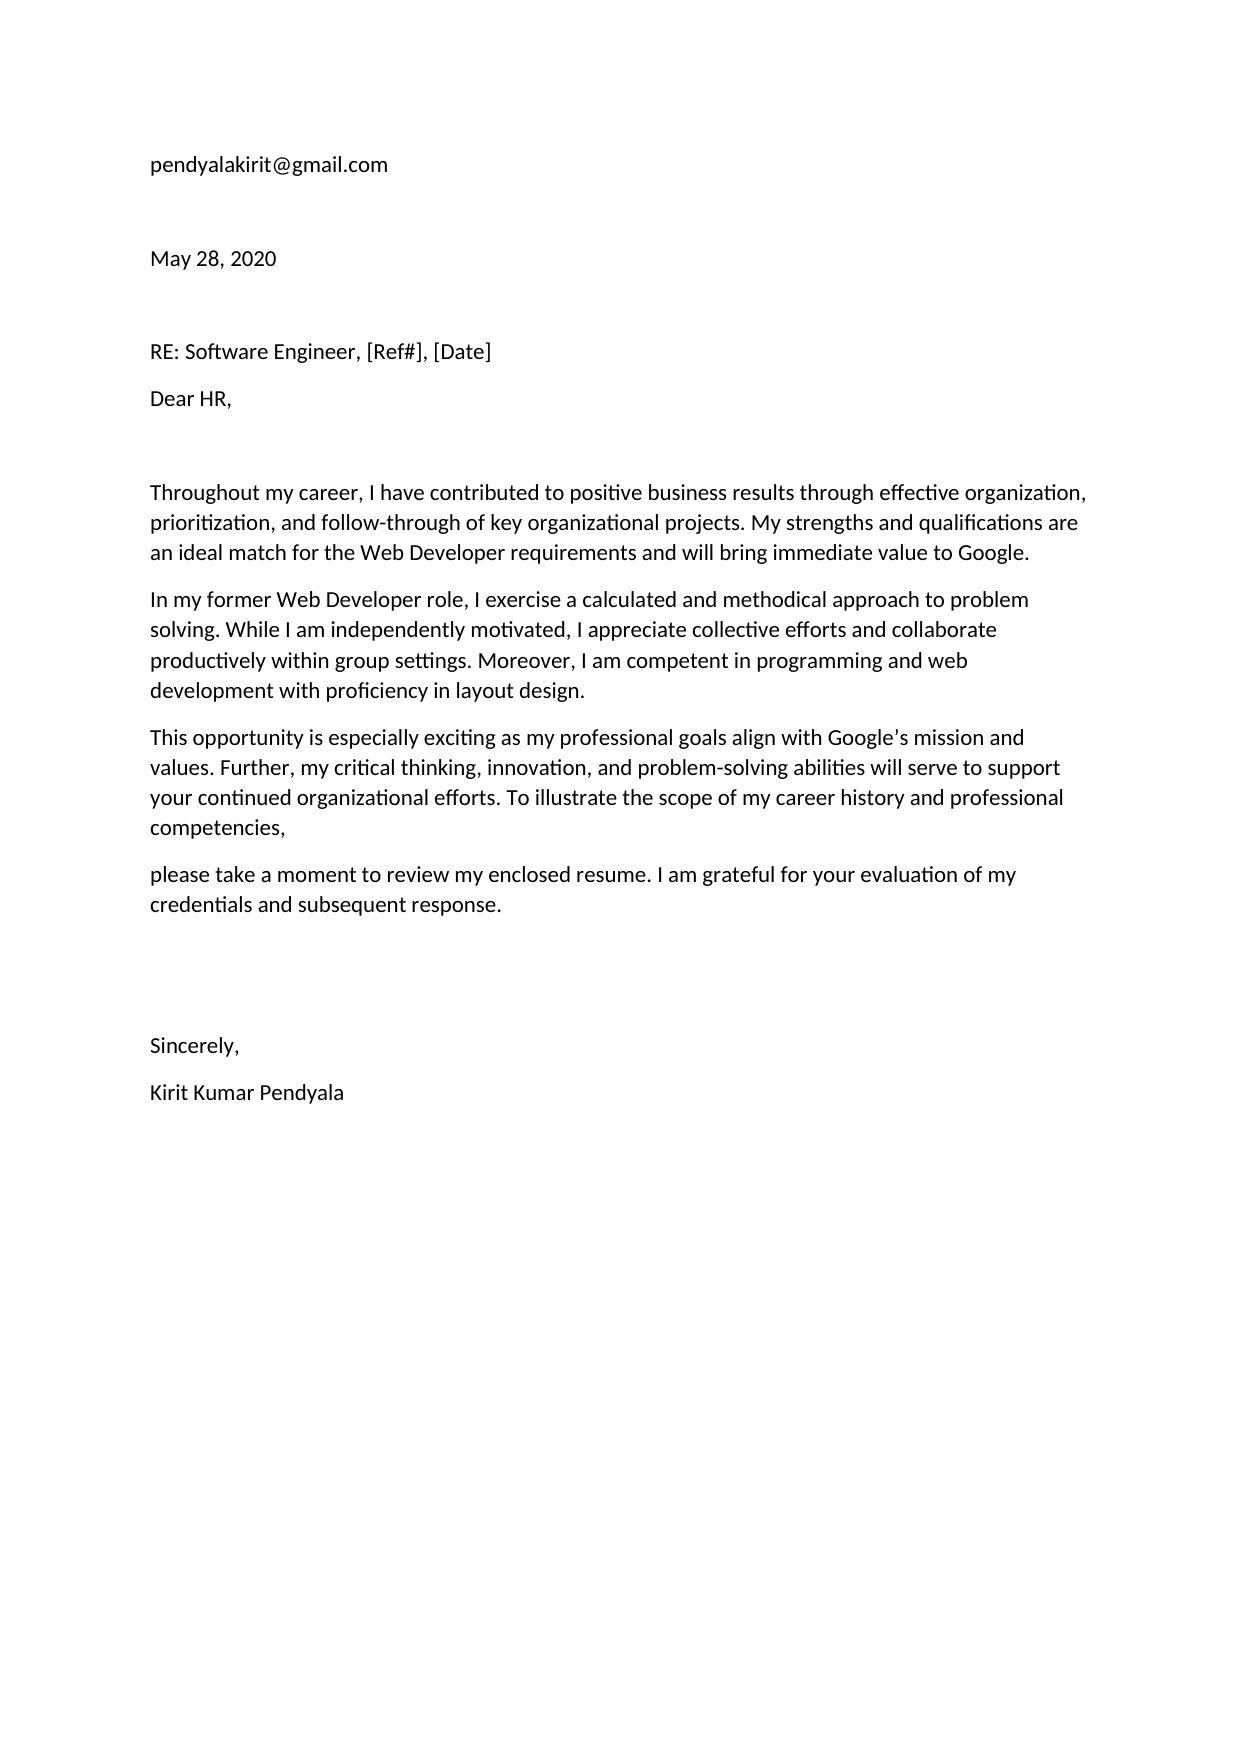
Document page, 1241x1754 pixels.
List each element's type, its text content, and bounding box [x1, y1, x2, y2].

text Dear HR, [150, 384, 1090, 412]
text pendyalakirit@gmail.com [150, 150, 1090, 178]
text RE: Software Engineer, [Ref#], [Date] [150, 337, 1090, 366]
text please take a moment to review my enclosed resume. I am grateful for your evaluation of my credentials and subsequent response. [150, 860, 1090, 919]
text This opportunity is especially exciting as my professional goals align with Google’s mission and values. Further, my critical thinking, innovation, and problem-solving abilities will serve to support your continued organizational efforts. To illustrate the scope of my career history and professional competencies, [150, 723, 1090, 842]
text In my former Web Developer role, I exercise a calculated and methodical approach to problem solving. While I am independently motivated, I appreciate collective efforts and collaborate productively within group settings. Moreover, I am competent in programming and web development with proficiency in layout design. [150, 585, 1090, 704]
text Sincerely, [150, 1031, 1090, 1059]
text Throughout my career, I have contributed to positive business results through effective organization, prioritization, and follow-through of key organizational projects. My strengths and qualifications are an ideal match for the Web Developer requirements and will bring immediate value to Google. [150, 478, 1090, 567]
text May 28, 2020 [150, 244, 1090, 272]
text Kirit Kumar Pendyala [150, 1078, 1090, 1106]
